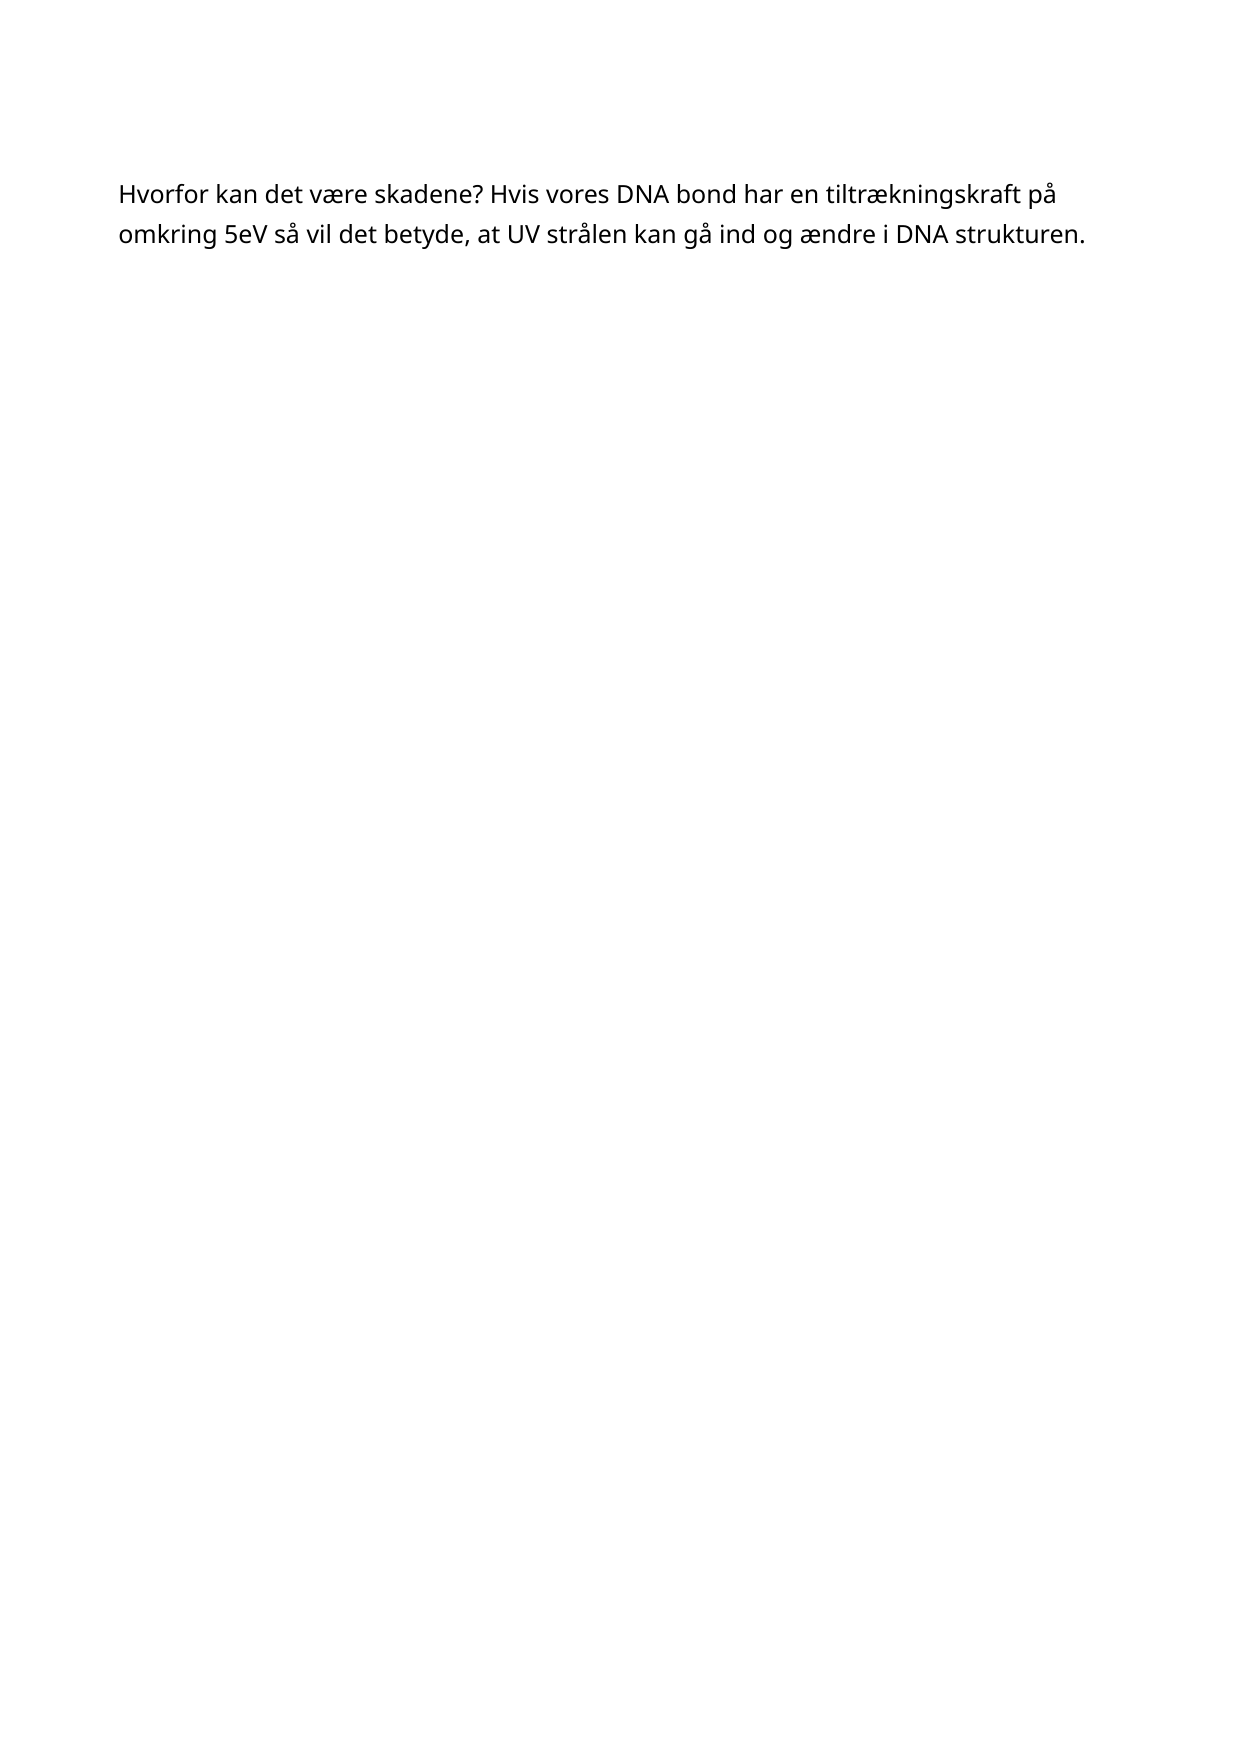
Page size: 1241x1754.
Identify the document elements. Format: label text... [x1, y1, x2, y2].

text Hvorfor kan det være skadene? Hvis vores DNA bond har en tiltrækningskraft på omkring 5eV så vil det betyde, at UV strålen kan gå ind og ændre i DNA strukturen. [118, 177, 1122, 250]
